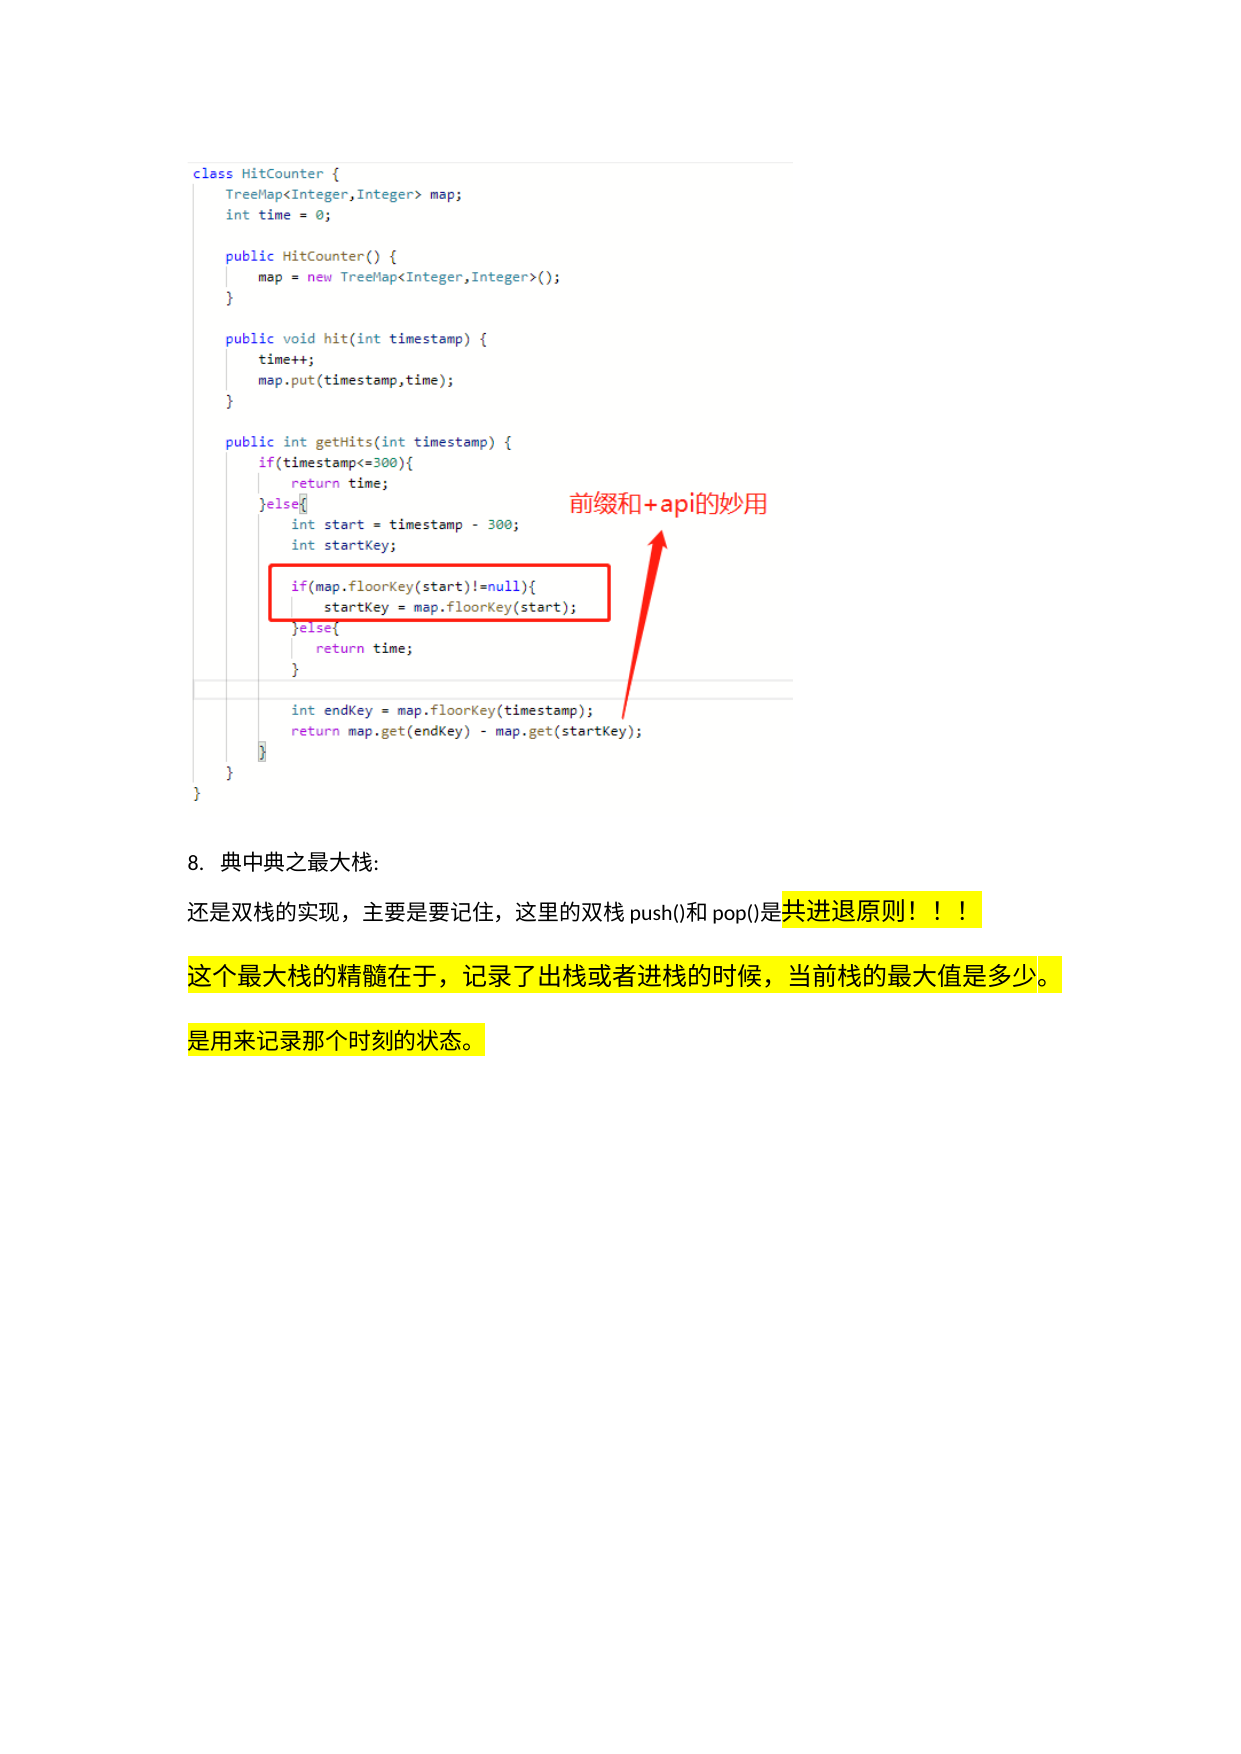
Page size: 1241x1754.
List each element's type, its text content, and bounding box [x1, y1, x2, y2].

list 还是双栈的实现，主要是要记住，这里的双栈push()和pop()是共进退原则！！！ [187, 877, 1053, 942]
picture [187, 162, 793, 817]
list 典中典之最大栈: [187, 844, 1053, 877]
list 这个最大栈的精髓在于，记录了出栈或者进栈的时候，当前栈的最大值是多少。 [187, 942, 1053, 1007]
list 是用来记录那个时刻的状态。 [187, 1007, 1053, 1072]
